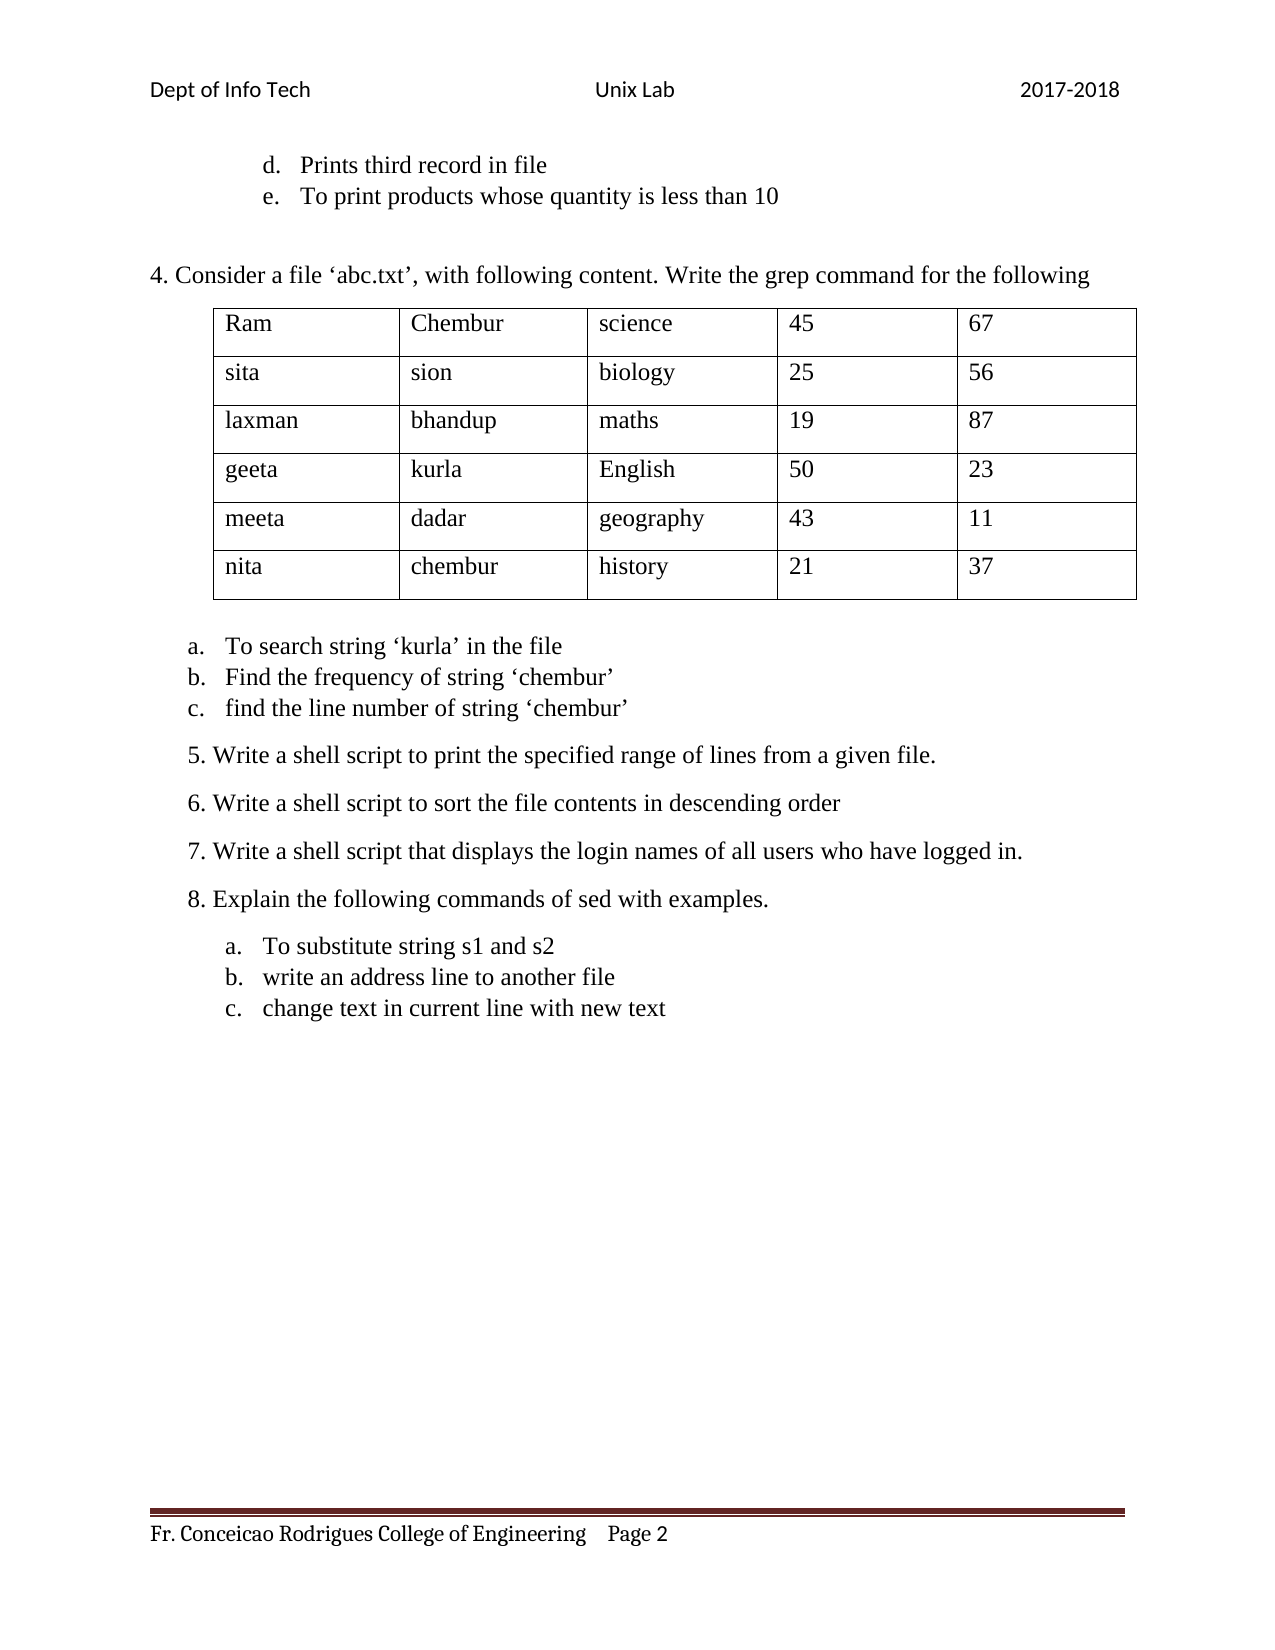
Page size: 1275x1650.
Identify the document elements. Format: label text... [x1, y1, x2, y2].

list To search string ‘kurla’ in the file [187, 631, 1125, 659]
table_cell chembur [400, 551, 587, 599]
table_cell nita [214, 551, 399, 599]
table_header Ram [214, 309, 399, 356]
table_cell 87 [958, 406, 1136, 453]
table_cell kurla [400, 454, 587, 502]
table_cell sita [214, 357, 399, 404]
table_cell 56 [958, 357, 1136, 404]
table_cell biology [588, 357, 777, 404]
list change text in current line with new text [225, 993, 1125, 1022]
table_header 67 [958, 309, 1136, 356]
table_cell 50 [778, 454, 957, 502]
text 8. Explain the following commands of sed with examples. [187, 884, 1125, 912]
table_cell 25 [778, 357, 957, 404]
table_cell geography [588, 503, 777, 550]
table_cell 37 [958, 551, 1136, 599]
table_header Chembur [400, 309, 587, 356]
text 6. Write a shell script to sort the file contents in descending order [187, 788, 1125, 817]
table_cell maths [588, 406, 777, 453]
list write an address line to another file [225, 962, 1125, 991]
table_cell history [588, 551, 777, 599]
table_cell 43 [778, 503, 957, 550]
table_cell dadar [400, 503, 587, 550]
table_cell meeta [214, 503, 399, 550]
table_header science [588, 309, 777, 356]
list Find the frequency of string ‘chembur’ [187, 662, 1125, 691]
table_header 45 [778, 309, 957, 356]
table_cell bhandup [400, 406, 587, 453]
text 5. Write a shell script to print the specified range of lines from a given file. [187, 741, 1125, 769]
text 7. Write a shell script that displays the login names of all users who have logged in. [187, 836, 1125, 865]
table_cell 19 [778, 406, 957, 453]
table_cell 23 [958, 454, 1136, 502]
table_cell 21 [778, 551, 957, 599]
list To print products whose quantity is less than 10 [262, 181, 1125, 210]
table_cell geeta [214, 454, 399, 502]
table_cell laxman [214, 406, 399, 453]
table_cell English [588, 454, 777, 502]
list find the line number of string ‘chembur’ [187, 693, 1125, 722]
table_cell sion [400, 357, 587, 404]
list Prints third record in file [262, 150, 1125, 179]
table_cell 11 [958, 503, 1136, 550]
list To substitute string s1 and s2 [225, 931, 1125, 960]
text 4. Consider a file ‘abc.txt’, with following content. Write the grep command for the following [150, 260, 1125, 288]
